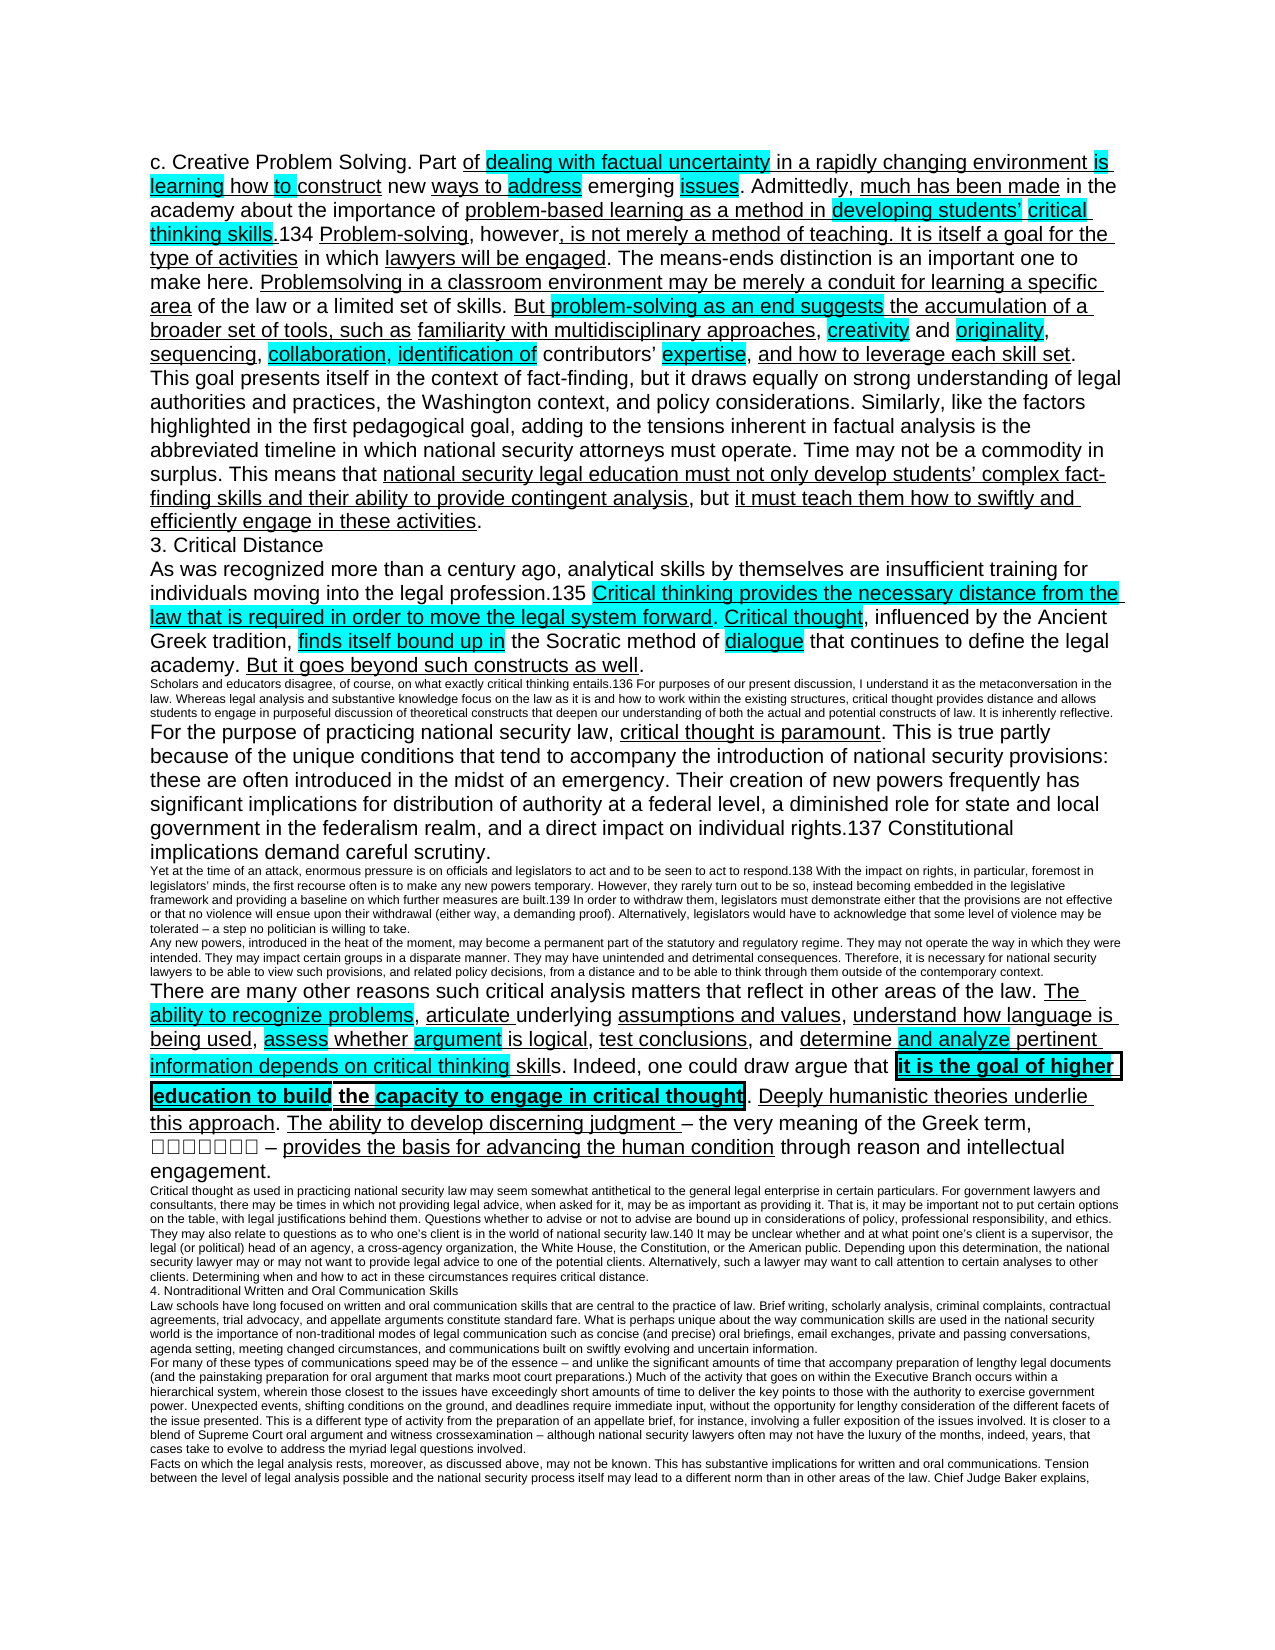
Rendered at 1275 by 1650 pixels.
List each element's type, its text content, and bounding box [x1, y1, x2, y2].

text For the purpose of practicing national security law, critical thought is paramount. This is true partly because of the unique conditions that tend to accompany the introduction of national security provisions: these are often introduced in the midst of an emergency. Their creation of new powers frequently has significant implications for distribution of authority at a federal level, a diminished role for state and local government in the federalism realm, and a direct impact on individual rights.137 Constitutional implications demand careful scrutiny. [150, 720, 1125, 864]
text As was recognized more than a century ago, analytical skills by themselves are insufficient training for individuals moving into the legal profession.135 Critical thinking provides the necessary distance from the law that is required in order to move the legal system forward. Critical thought, influenced by the Ancient Greek tradition, finds itself bound up in the Socratic method of dialogue that continues to define the legal academy. But it goes beyond such constructs as well. [150, 557, 1125, 605]
text c. Creative Problem Solving. Part of dealing with factual uncertainty in a rapidly changing environment is learning how to construct new ways to address emerging issues. Admittedly, much has been made in the academy about the importance of problem-based learning as a method in developing students’ critical thinking skills.134 Problem-solving, however, is not merely a method of teaching. It is itself a goal for the type of activities in which lawyers will be engaged. The means-ends distinction is an important one to make here. Problemsolving in a classroom environment may be merely a conduit for learning a specific area of the law or a limited set of skills. But problem-solving as an end suggests the accumulation of a broader set of tools, such as familiarity with multidisciplinary approaches, creativity and originality, sequencing, collaboration, identification of contributors’ expertise, and how to leverage each skill set. [150, 150, 1125, 366]
text Scholars and educators disagree, of course, on what exactly critical thinking entails.136 For purposes of our present discussion, I understand it as the metaconversation in the law. Whereas legal analysis and substantive knowledge focus on the law as it is and how to work within the existing structures, critical thought provides distance and allows students to engage in purposeful discussion of theoretical constructs that deepen our understanding of both the actual and potential constructs of law. It is inherently reflective. [150, 677, 1125, 720]
text This goal presents itself in the context of fact-finding, but it draws equally on strong understanding of legal authorities and practices, the Washington context, and policy considerations. Similarly, like the factors highlighted in the first pedagogical goal, adding to the tensions inherent in factual analysis is the abbreviated timeline in which national security attorneys must operate. Time may not be a commodity in surplus. This means that national security legal education must not only develop students’ complex fact-finding skills and their ability to provide contingent analysis, but it must teach them how to swiftly and efficiently engage in these activities. [150, 366, 1125, 533]
text 3. Critical Distance [150, 533, 1125, 557]
text For many of these types of communications speed may be of the essence – and unlike the significant amounts of time that accompany preparation of lengthy legal documents (and the painstaking preparation for oral argument that marks moot court preparations.) Much of the activity that goes on within the Executive Branch occurs within a hierarchical system, wherein those closest to the issues have exceedingly short amounts of time to deliver the key points to those with the authority to exercise government power. Unexpected events, shifting conditions on the ground, and deadlines require immediate input, without the opportunity for lengthy consideration of the different facets of the issue presented. This is a different type of activity from the preparation of an appellate brief, for instance, involving a fuller exposition of the issues involved. It is closer to a blend of Supreme Court oral argument and witness crossexamination – although national security lawyers often may not have the luxury of the months, indeed, years, that cases take to evolve to address the myriad legal questions involved. [150, 1356, 1125, 1456]
text Yet at the time of an attack, enormous pressure is on officials and legislators to act and to be seen to act to respond.138 With the impact on rights, in particular, foremost in legislators’ minds, the first recourse often is to make any new powers temporary. However, they rarely turn out to be so, instead becoming embedded in the legislative framework and providing a baseline on which further measures are built.139 In order to withdraw them, legislators must demonstrate either that the provisions are not effective or that no violence will ensue upon their withdrawal (either way, a demanding proof). Alternatively, legislators would have to acknowledge that some level of violence may be tolerated – a step no politician is willing to take. [150, 864, 1125, 936]
text As was recognized more than a century ago, analytical skills by themselves are insufficient training for individuals moving into the legal profession.135 Critical thinking provides the necessary distance from the law that is required in order to move the legal system forward. Critical thought, influenced by the Ancient Greek tradition, finds itself bound up in the Socratic method of dialogue that continues to define the legal academy. But it goes beyond such constructs as well. [150, 603, 1125, 677]
text There are many other reasons such critical analysis matters that reflect in other areas of the law. The ability to recognize problems, articulate underlying assumptions and values, understand how language is being used, assess whether argument is logical, test conclusions, and determine and analyze pertinent information depends on critical thinking skills. Indeed, one could draw argue that it is the goal of higher education to build the capacity to engage in critical thought. Deeply humanistic theories underlie this approach. The ability to develop discerning judgment – the very meaning of the Greek term, 􏰀􏰁􏰂􏰃􏰄􏰅􏰆 – provides the basis for advancing the human condition through reason and intellectual engagement. [150, 979, 1125, 1183]
text Facts on which the legal analysis rests, moreover, as discussed above, may not be known. This has substantive implications for written and oral communications. Tension between the level of legal analysis possible and the national security process itself may lead to a different norm than in other areas of the law. Chief Judge Baker explains, [150, 1456, 1125, 1485]
text Critical thought as used in practicing national security law may seem somewhat antithetical to the general legal enterprise in certain particulars. For government lawyers and consultants, there may be times in which not providing legal advice, when asked for it, may be as important as providing it. That is, it may be important not to put certain options on the table, with legal justifications behind them. Questions whether to advise or not to advise are bound up in considerations of policy, professional responsibility, and ethics. They may also relate to questions as to who one’s client is in the world of national security law.140 It may be unclear whether and at what point one’s client is a supervisor, the legal (or political) head of an agency, a cross-agency organization, the White House, the Constitution, or the American public. Depending upon this determination, the national security lawyer may or may not want to provide legal advice to one of the potential clients. Alternatively, such a lawyer may want to call attention to certain analyses to other clients. Determining when and how to act in these circumstances requires critical distance. [150, 1183, 1125, 1284]
text Law schools have long focused on written and oral communication skills that are central to the practice of law. Brief writing, scholarly analysis, criminal complaints, contractual agreements, trial advocacy, and appellate arguments constitute standard fare. What is perhaps unique about the way communication skills are used in the national security world is the importance of non-traditional modes of legal communication such as concise (and precise) oral briefings, email exchanges, private and passing conversations, agenda setting, meeting changed circumstances, and communications built on swiftly evolving and uncertain information. [150, 1298, 1125, 1356]
text Any new powers, introduced in the heat of the moment, may become a permanent part of the statutory and regulatory regime. They may not operate the way in which they were intended. They may impact certain groups in a disparate manner. They may have unintended and detrimental consequences. Therefore, it is necessary for national security lawyers to be able to view such provisions, and related policy decisions, from a distance and to be able to think through them outside of the contemporary context. [150, 936, 1125, 979]
text 4. Nontraditional Written and Oral Communication Skills [150, 1284, 1125, 1298]
